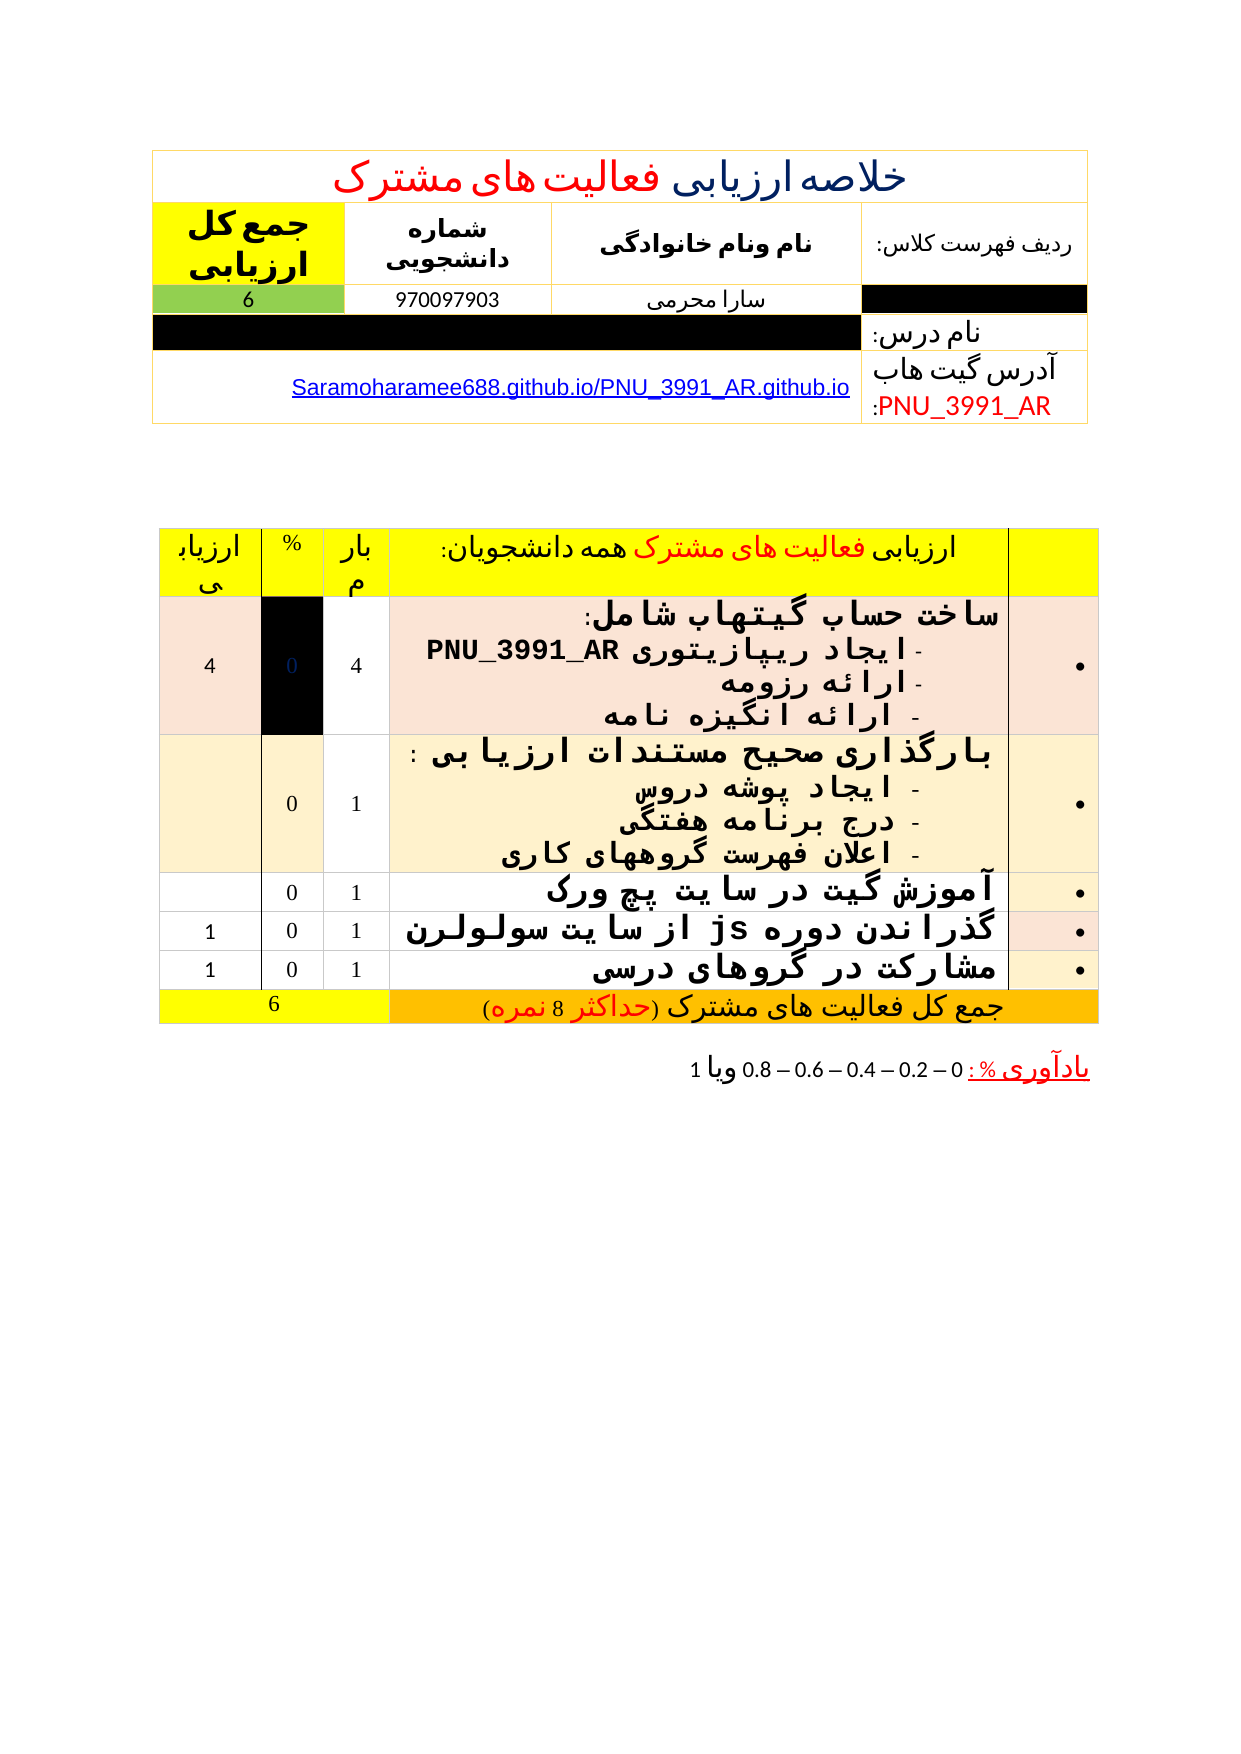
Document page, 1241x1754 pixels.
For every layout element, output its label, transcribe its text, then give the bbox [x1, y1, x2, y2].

table_header ارزیابی [160, 529, 261, 596]
table_cell 0 [262, 735, 323, 872]
table_cell آموزش گیت در سایت پچ ورک [390, 873, 1008, 911]
table_cell گذراندن دوره js از سایت سولولرن [390, 912, 1008, 950]
table_cell [153, 315, 861, 350]
table_cell Saramoharamee688.github.io/PNU_3991_AR.github.io [153, 351, 861, 422]
table_cell جمع کل فعالیت های مشترک (حداکثر 8 نمره) [390, 990, 1098, 1023]
table_cell 1 [160, 951, 261, 988]
table_cell [1009, 735, 1098, 872]
table_cell 0 [262, 912, 323, 950]
table_cell [1009, 873, 1098, 911]
table_cell 1 [324, 951, 389, 988]
table_header بارم [324, 529, 389, 596]
table_cell 0 [262, 873, 323, 911]
table_header ارزیابی فعالیت های مشترک همه دانشجویان: [390, 529, 1008, 596]
table_cell 4 [160, 597, 261, 734]
table_cell شماره دانشجویی [345, 203, 551, 284]
table_cell 4 [324, 597, 389, 734]
table_cell 1 [324, 735, 389, 872]
table_cell نام ونام خانوادگی [552, 203, 861, 284]
table_cell 6 [153, 285, 344, 313]
table_cell [1009, 951, 1098, 988]
table_cell 0 [262, 597, 323, 734]
table_header % [262, 529, 323, 596]
table_cell نام درس: [862, 315, 1087, 350]
table_header [1009, 529, 1098, 596]
table_cell 1 [324, 873, 389, 911]
table_cell 1 [160, 912, 261, 950]
table_cell ردیف فهرست کلاس: [862, 203, 1087, 284]
table_cell [1009, 597, 1098, 734]
table_cell آدرس گیت هاب PNU_3991_AR: [862, 351, 1087, 422]
table_cell جمع کل ارزیابی [153, 203, 344, 284]
table_cell سارا محرمی [552, 285, 861, 313]
table_cell [160, 873, 261, 911]
table_cell [1009, 912, 1098, 950]
table_header خلاصه ارزیابی فعالیت های مشترک [153, 151, 1087, 202]
table_cell 6 [160, 990, 389, 1023]
table_cell 970097903 [345, 285, 551, 313]
table_cell بارگذاری صحیح مستندات ارزیابی : - ایجاد پوشه دروس - درج برنامه هفتگی - اعلان فهرست گروههای کاری [390, 735, 1008, 872]
table_cell [862, 285, 1087, 313]
table_cell ساخت حساب گیتهاب شامل: - ایجاد ریپازیتوری PNU_3991_AR - ارائه رزومه - ارائه انگیزه نامه [390, 597, 1008, 734]
text یادآوری % : 0 – 0.2 – 0.4 – 0.6 – 0.8 ویا 1 [150, 1049, 1090, 1085]
table_cell 1 [324, 912, 389, 950]
table_cell مشارکت در گروهای درسی [390, 951, 1008, 988]
table_cell [160, 735, 261, 872]
table_cell 0 [262, 951, 323, 988]
